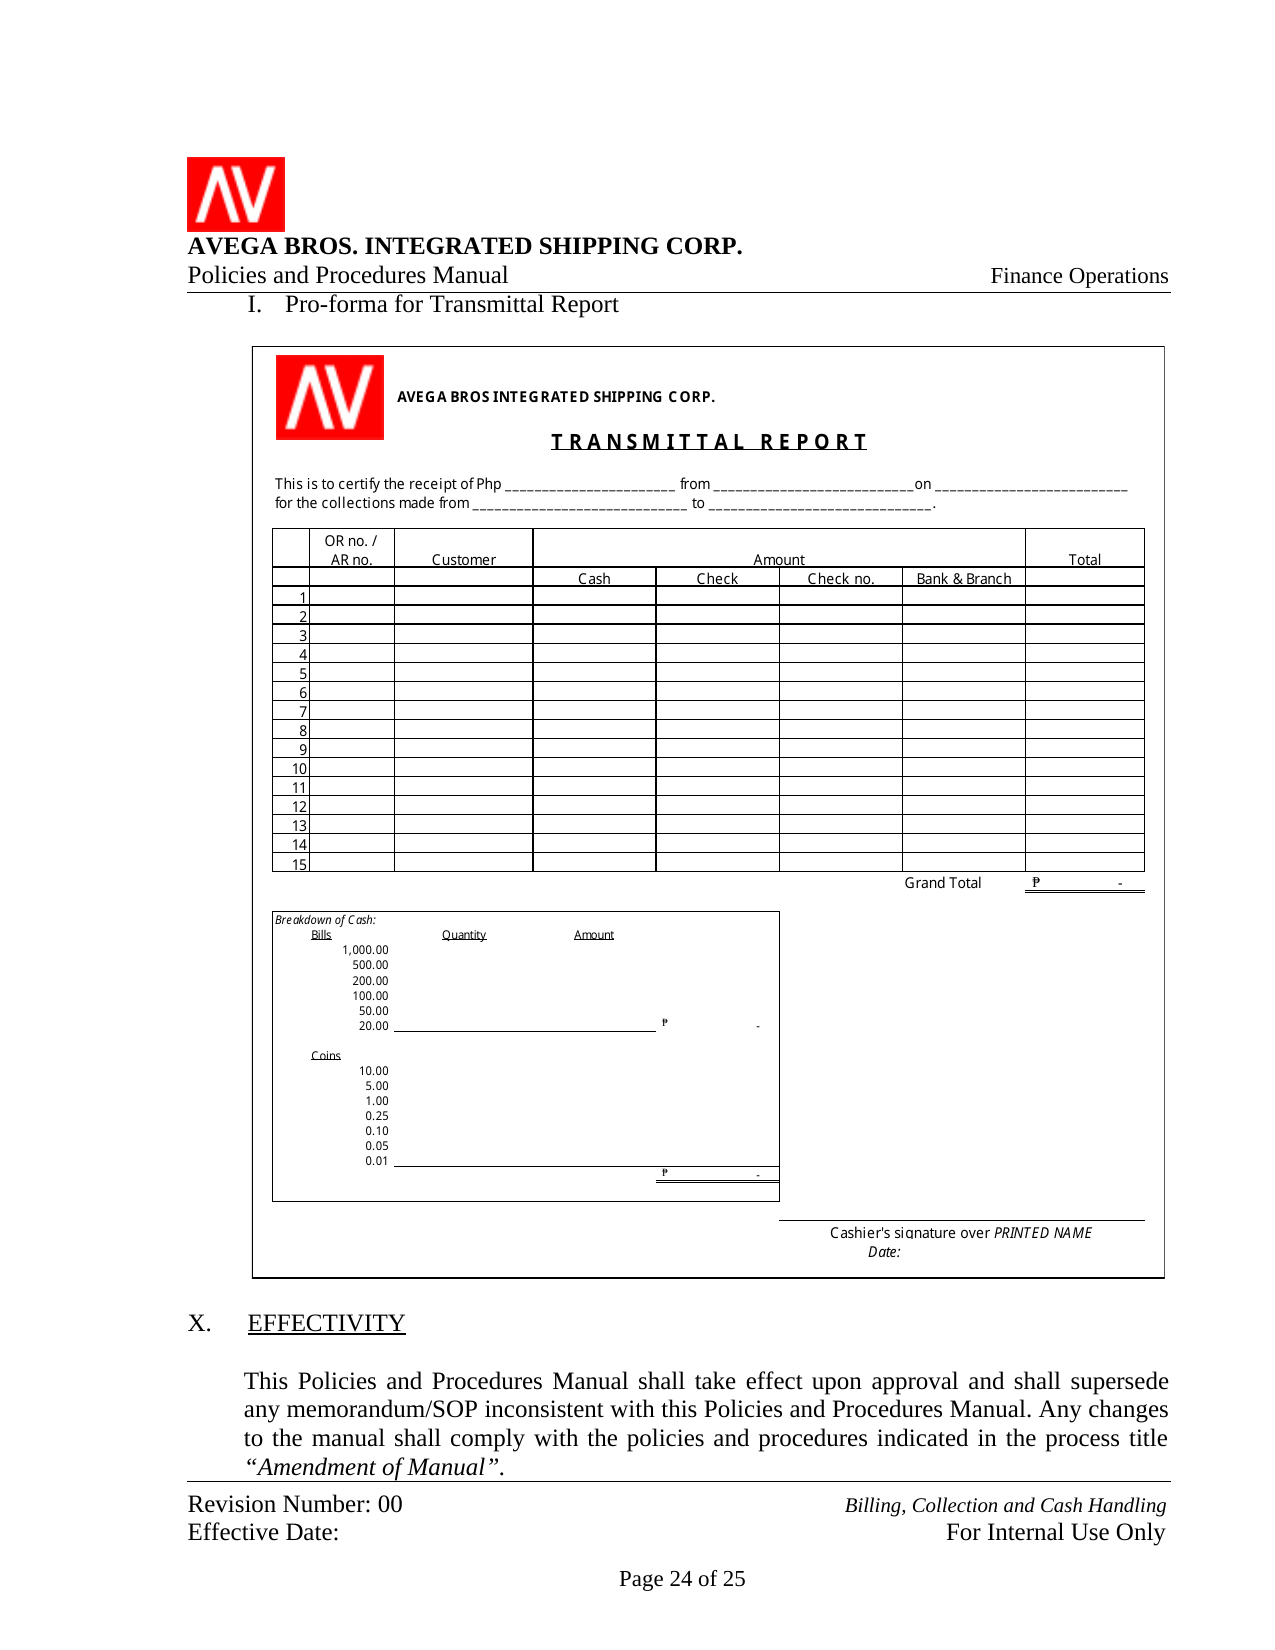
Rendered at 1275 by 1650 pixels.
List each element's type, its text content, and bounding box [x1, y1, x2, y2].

list EFFECTIVITY [187, 1308, 1170, 1337]
picture [187, 157, 285, 232]
text This Policies and Procedures Manual shall take effect upon approval and shall supersede any memorandum/SOP inconsistent with this Policies and Procedures Manual. Any changes to the manual shall comply with the policies and procedures indicated in the process title “Amendment of Manual”. [244, 1366, 1170, 1481]
list Pro-forma for Transmittal Report [247, 289, 1170, 317]
